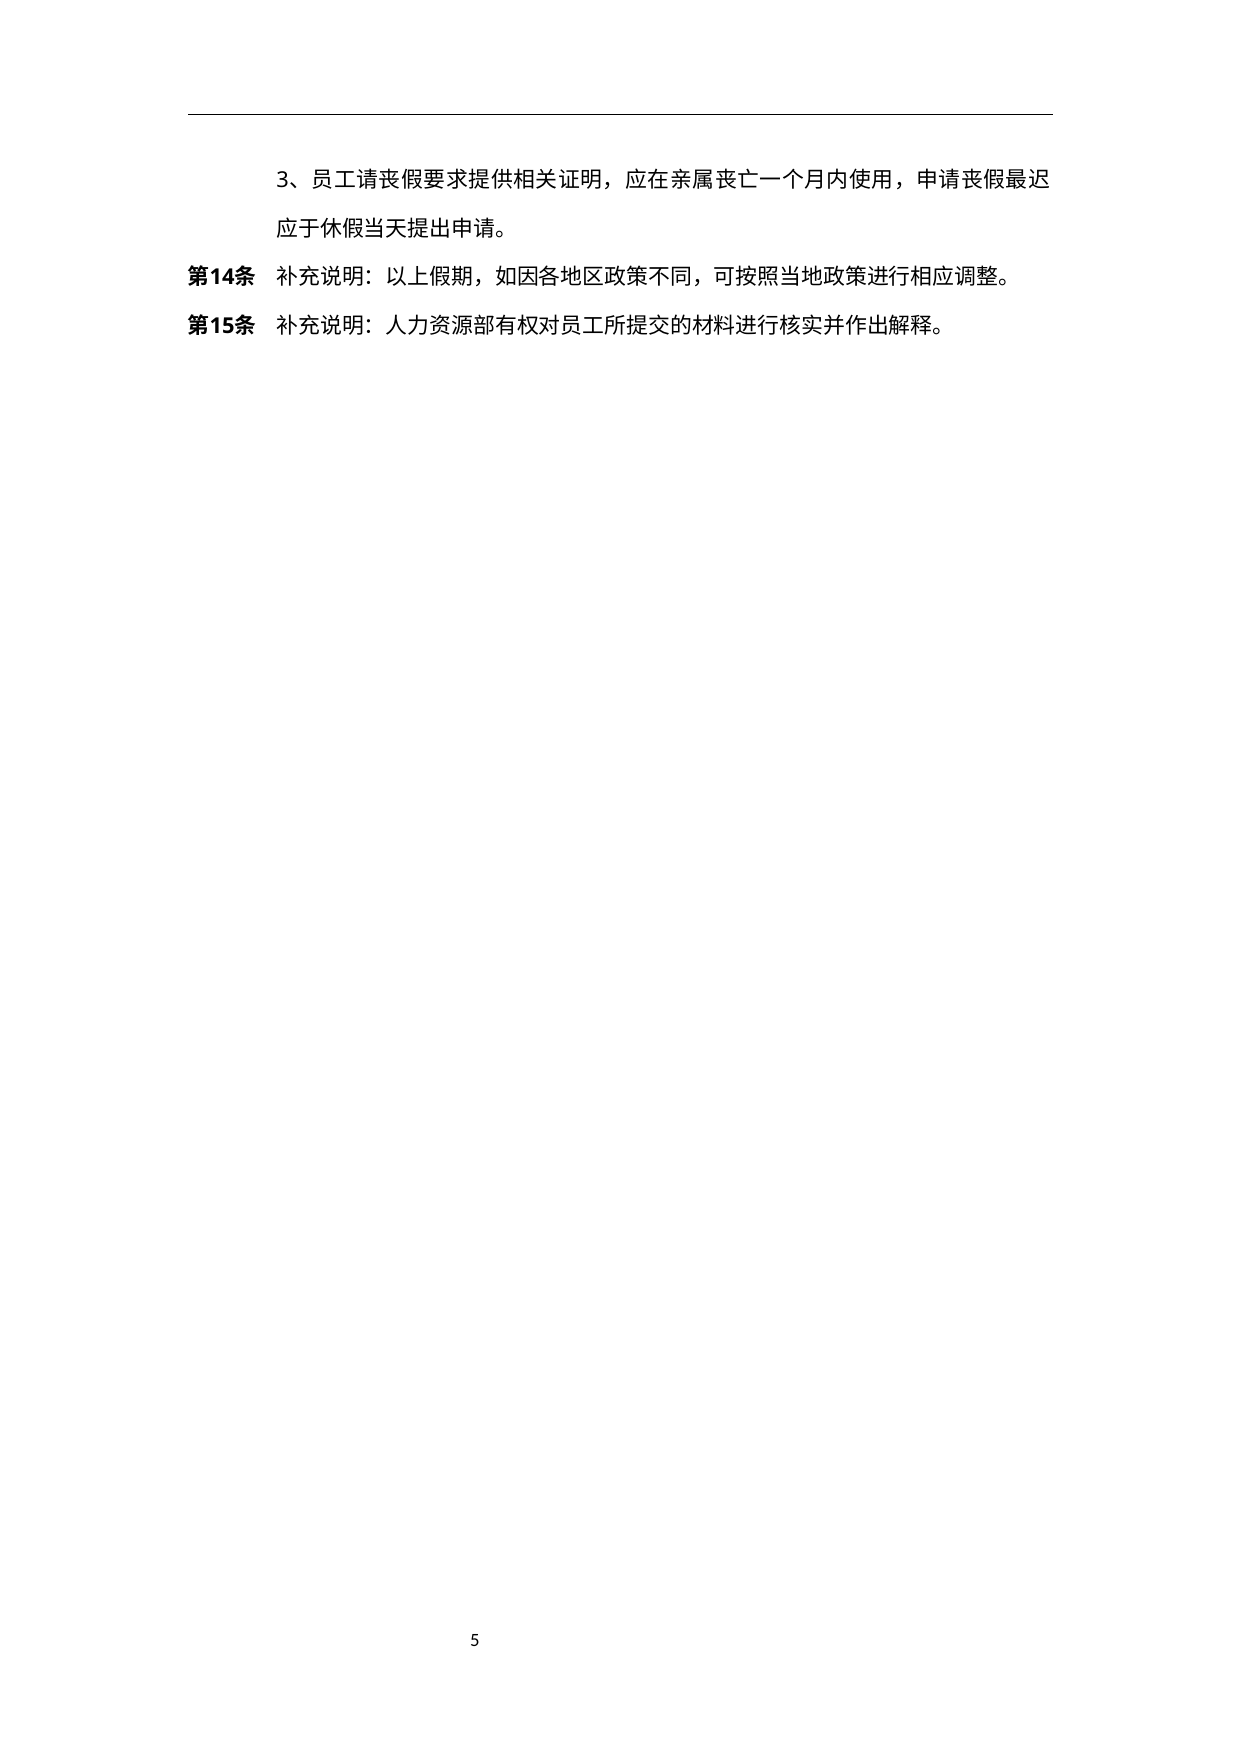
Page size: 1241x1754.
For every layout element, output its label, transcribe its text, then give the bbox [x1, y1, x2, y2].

list 3、员工请丧假要求提供相关证明，应在亲属丧亡一个月内使用，申请丧假最迟应于休假当天提出申请。 [276, 162, 1053, 243]
list 补充说明：以上假期，如因各地区政策不同，可按照当地政策进行相应调整。 [187, 259, 1053, 292]
list 补充说明：人力资源部有权对员工所提交的材料进行核实并作出解释。 [187, 307, 1053, 340]
